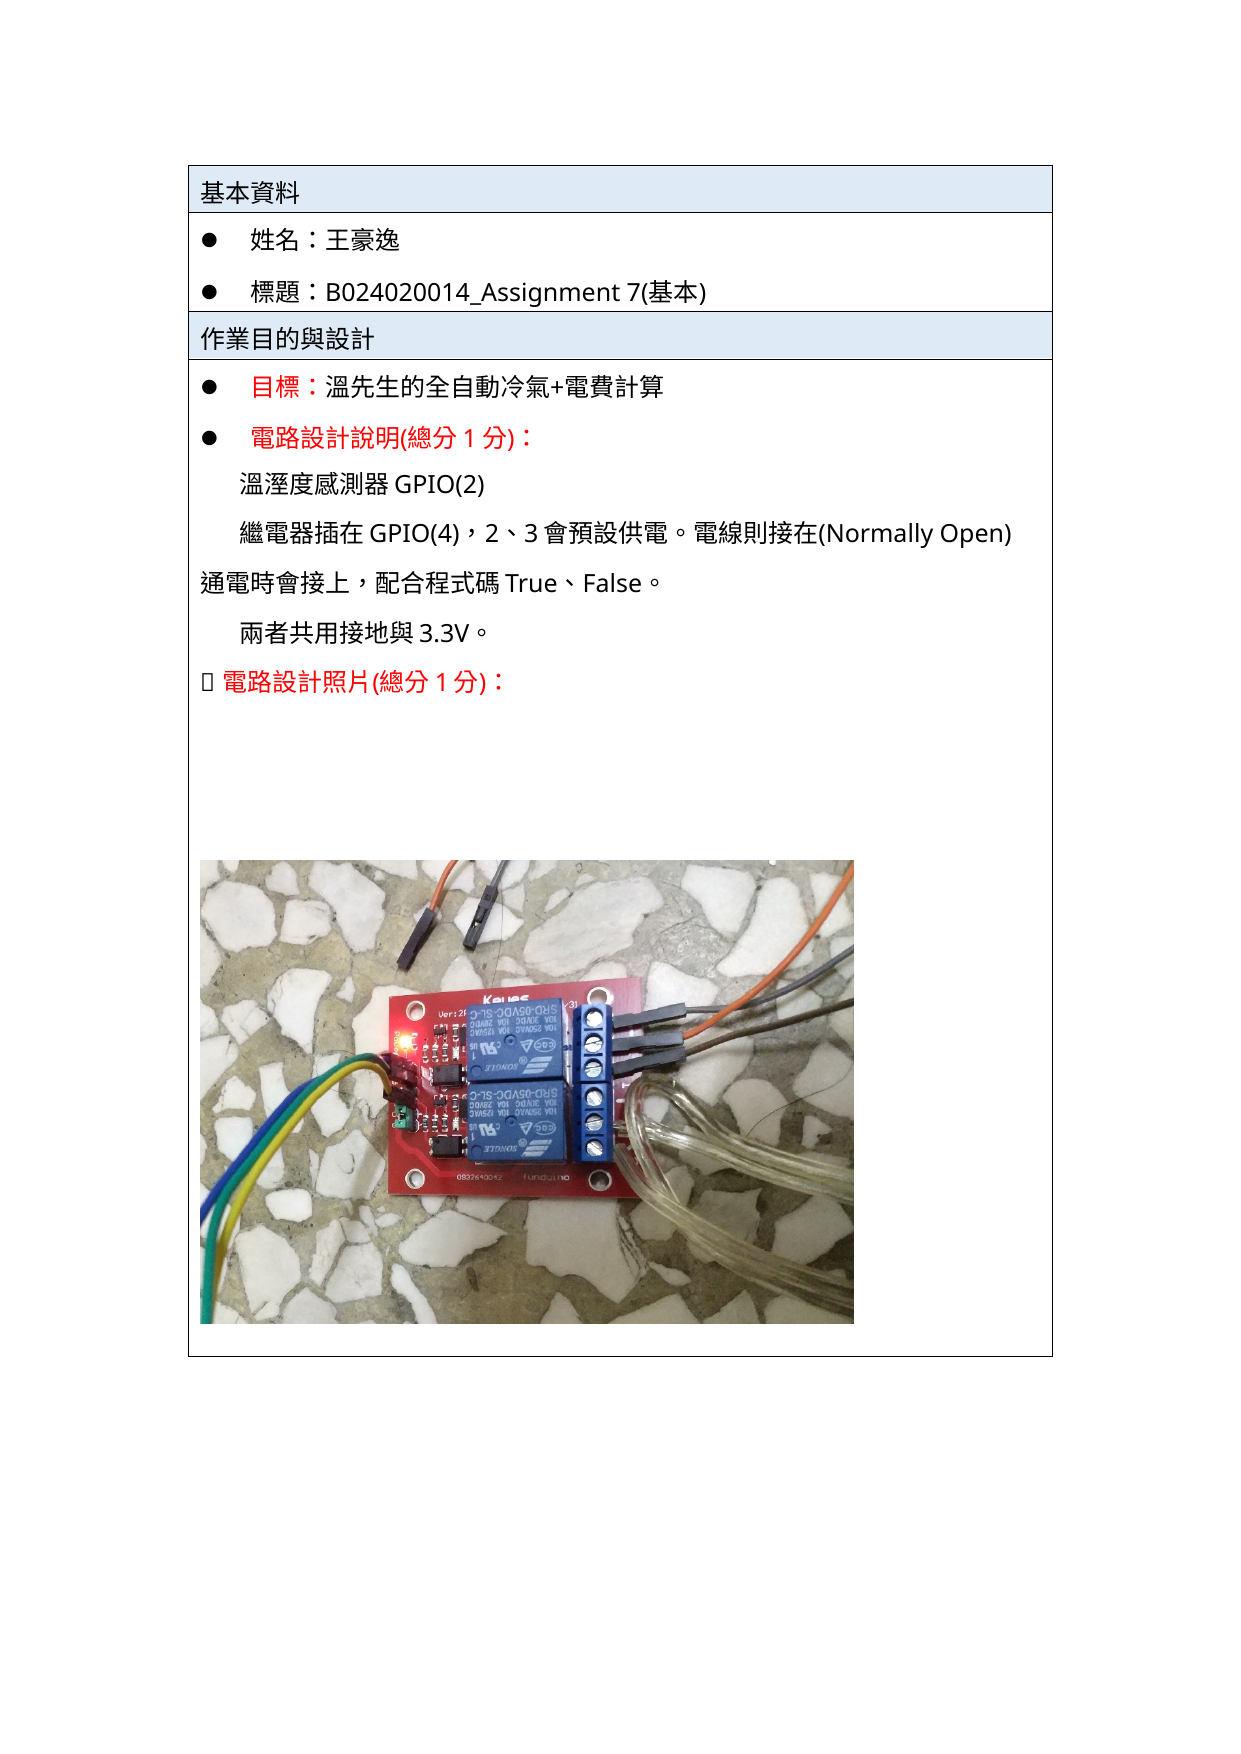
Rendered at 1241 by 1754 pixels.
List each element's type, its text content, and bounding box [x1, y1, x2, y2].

table_header 基本資料 [189, 166, 1052, 212]
table_cell 作業目的與設計 [189, 312, 1052, 358]
table_cell 姓名：王豪逸 標題：B024020014_Assignment 7(基本) [189, 213, 1052, 311]
picture [200, 860, 854, 1324]
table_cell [189, 360, 1052, 1356]
